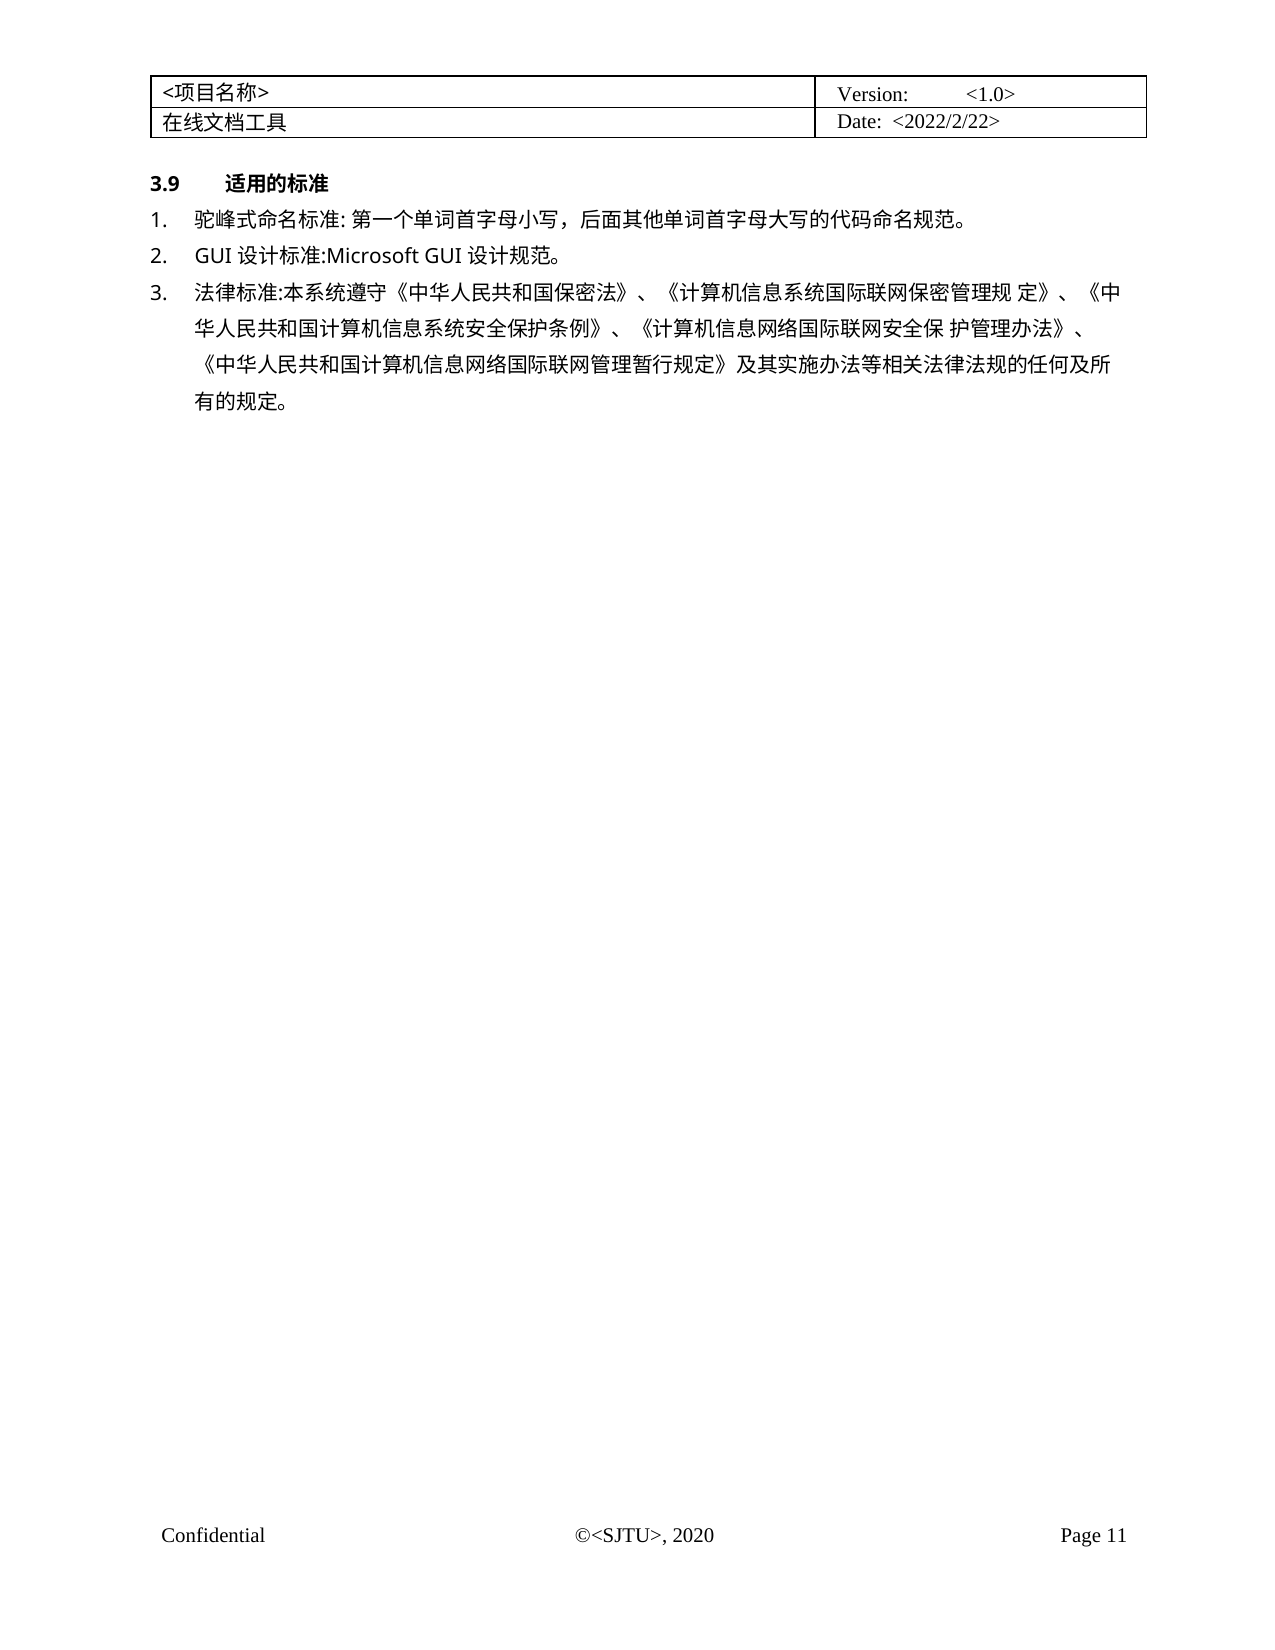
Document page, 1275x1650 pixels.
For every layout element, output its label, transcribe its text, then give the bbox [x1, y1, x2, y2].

list 法律标准:本系统遵守《中华人民共和国保密法》、《计算机信息系统国际联网保密管理规 定》、《中华人民共和国计算机信息系统安全保护条例》、《计算机信息网络国际联网安全保 护管理办法》、《中华人民共和国计算机信息网络国际联网管理暂行规定》及其实施办法等相关法律法规的任何及所有的规定。 [150, 276, 1125, 415]
list 驼峰式命名标准: 第一个单词首字母小写，后面其他单词首字母大写的代码命名规范。 [150, 203, 1125, 234]
subtitle 适用的标准 [150, 167, 1125, 197]
list GUI 设计标准:Microsoft GUI 设计规范。 [150, 240, 1125, 270]
